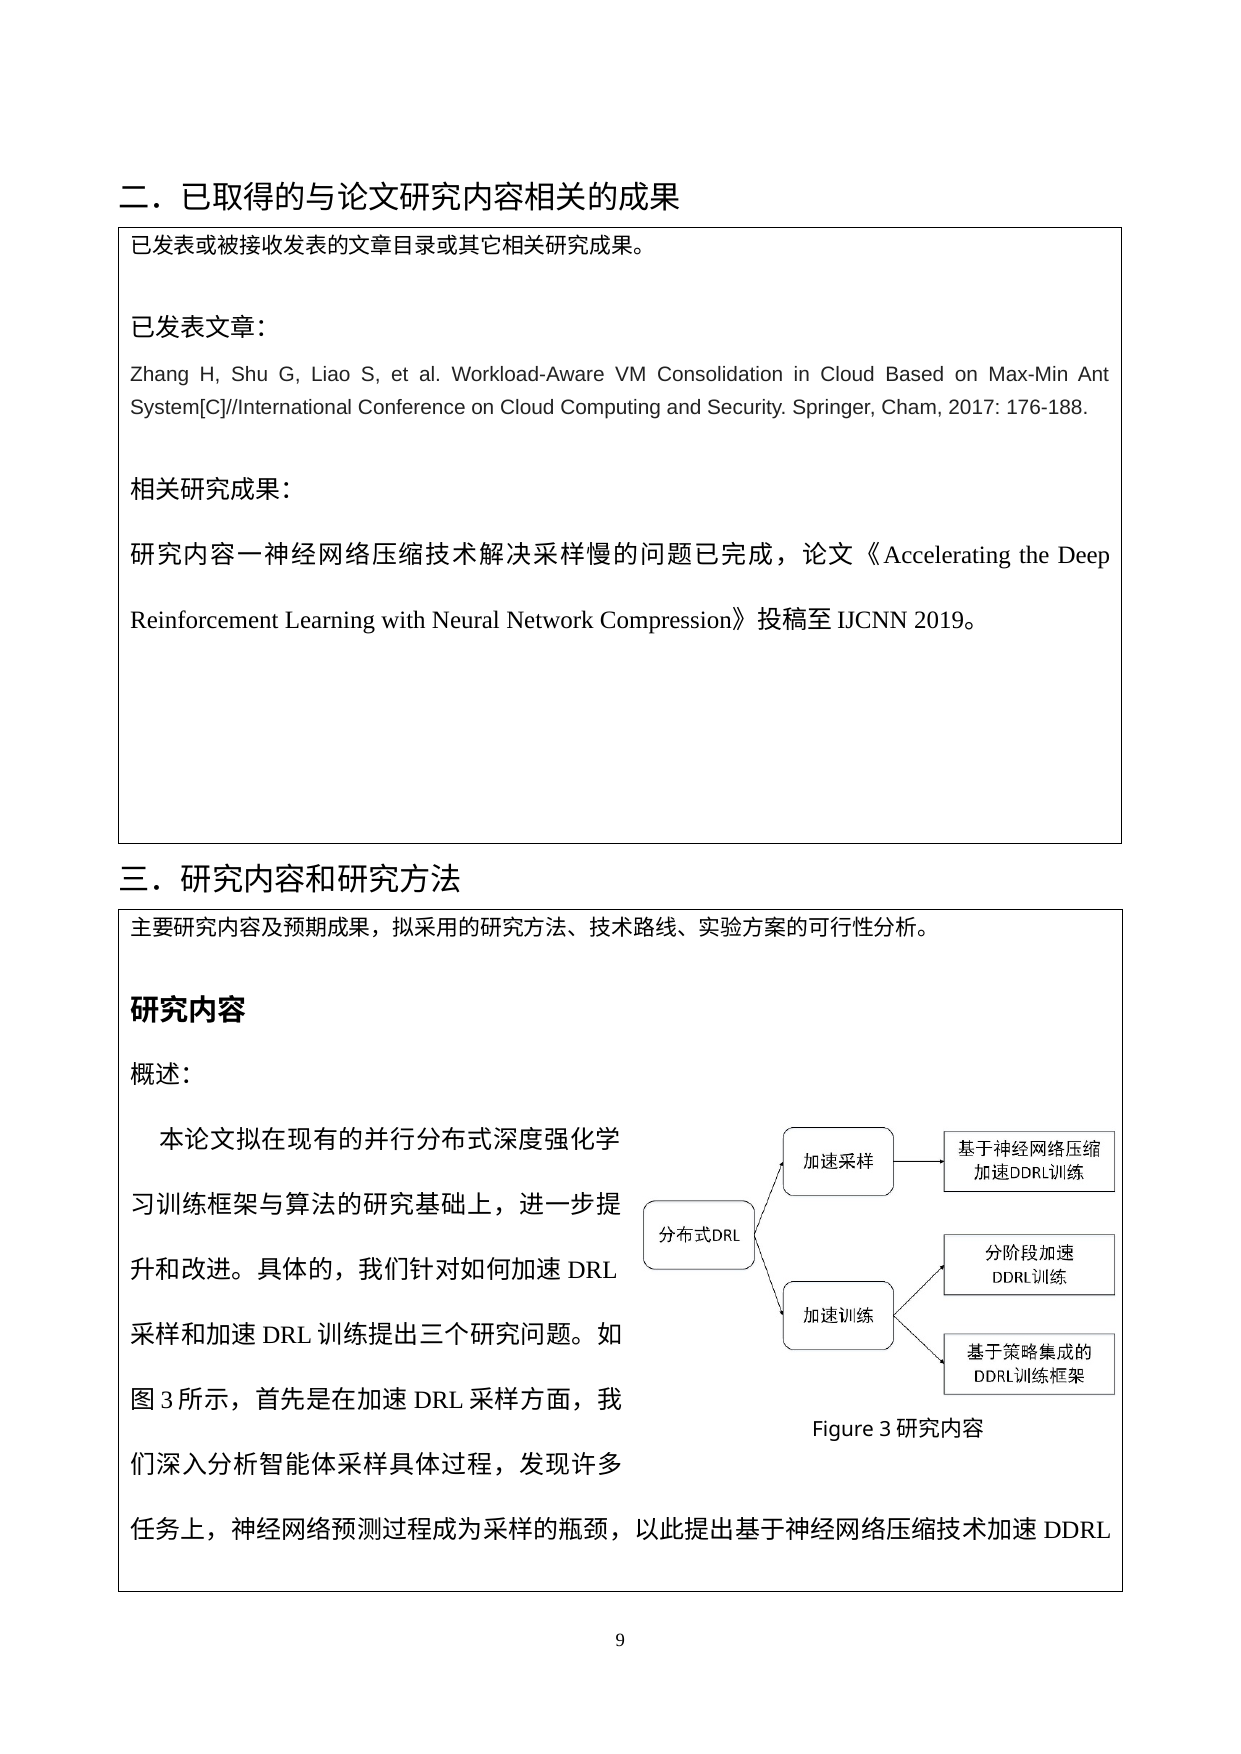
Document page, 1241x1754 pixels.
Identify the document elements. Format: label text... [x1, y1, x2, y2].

table_header 已发表或被接收发表的文章目录或其它相关研究成果。 已发表文章： Zhang H, Shu G, Liao S, et al. Workload-Aware VM Consolidation in Cloud Based on Max-Min Ant System[C]//International Conference on Cloud Computing and Security. Springer, Cham, 2017: 176-188. 相关研究成果： 研究内容一神经网络压缩技术解决采样慢的问题已完成，论文《Accelerating the Deep Reinforcement Learning with Neural Network Compression》投稿至IJCNN 2019。 [119, 228, 1121, 843]
text 三．研究内容和研究方法 [118, 844, 1122, 909]
picture [641, 1126, 1117, 1397]
text 二．已取得的与论文研究内容相关的成果 [118, 162, 1122, 227]
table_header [119, 910, 1122, 1591]
